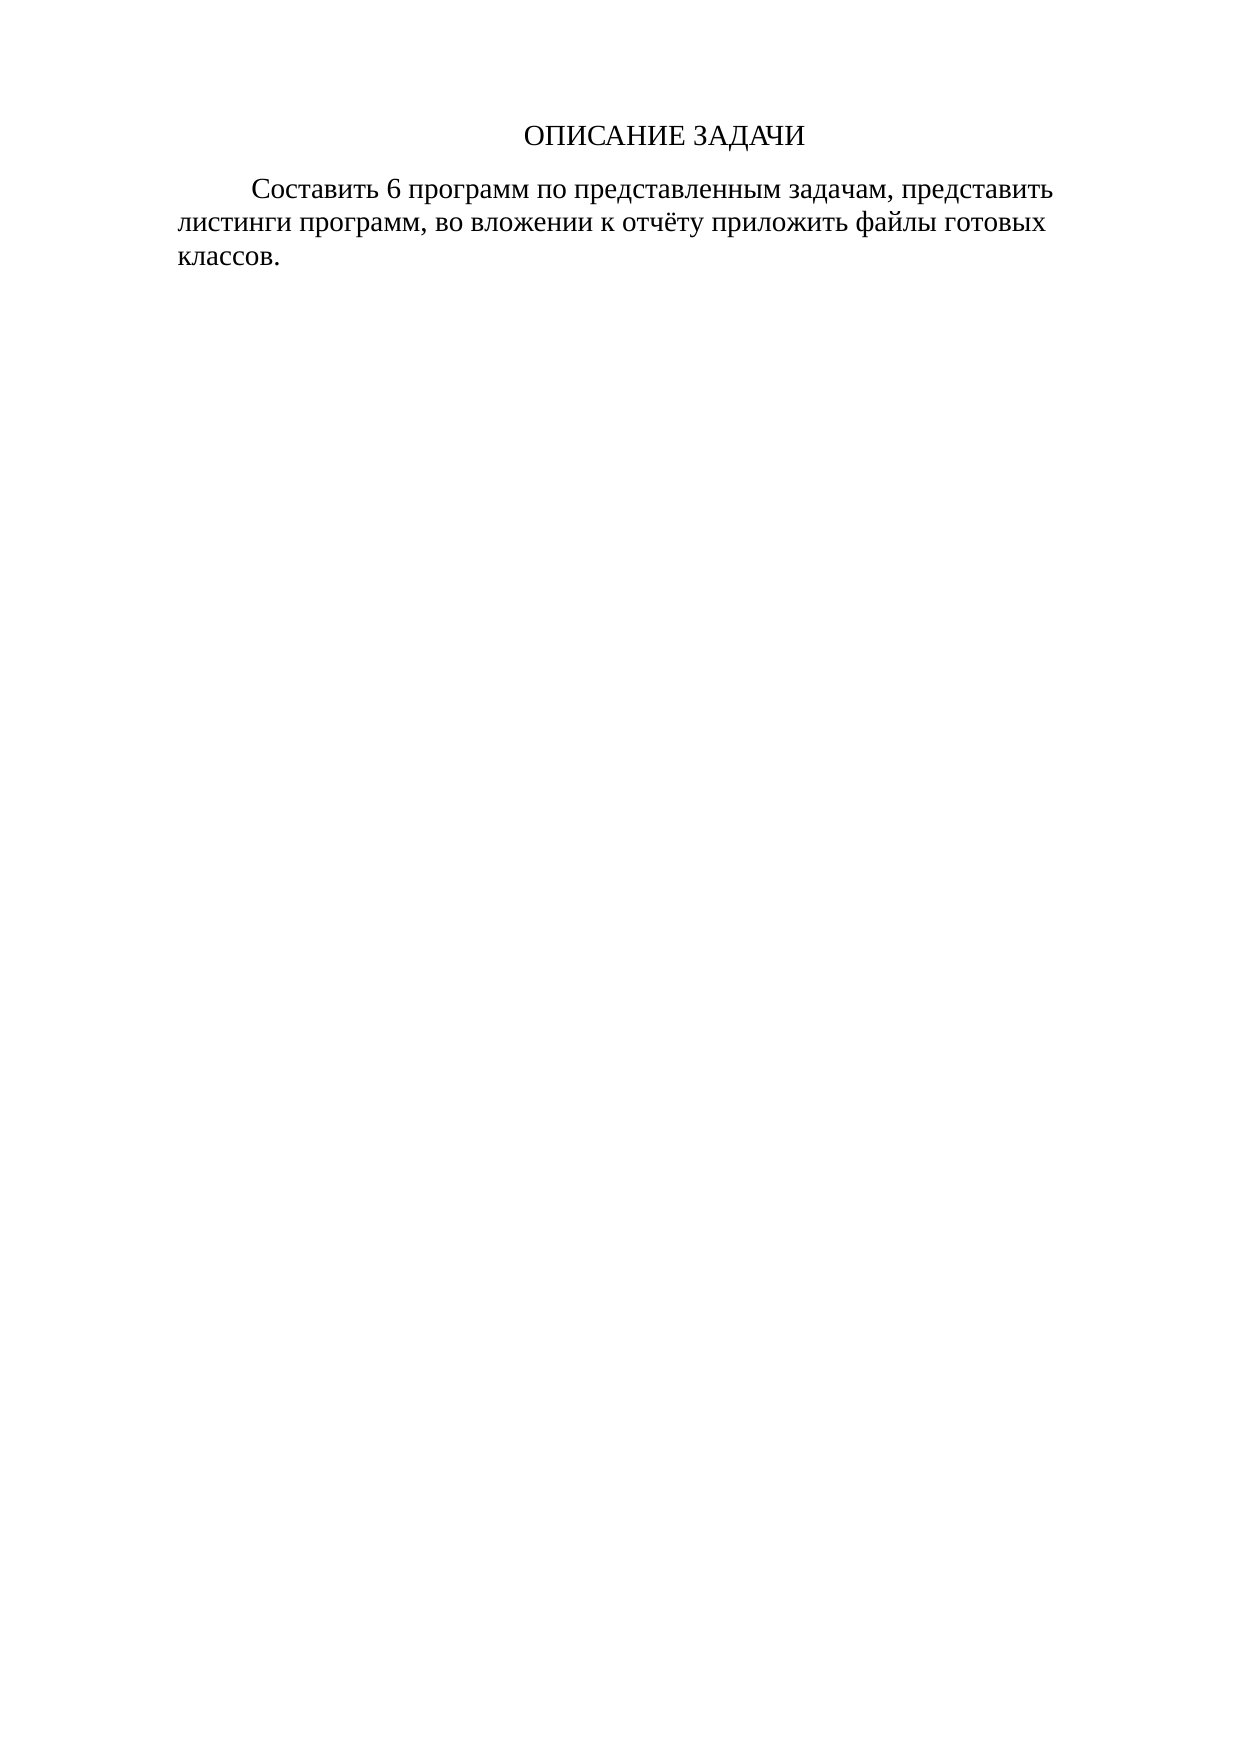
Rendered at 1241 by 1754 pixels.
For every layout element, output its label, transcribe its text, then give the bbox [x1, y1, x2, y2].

text Составить 6 программ по представленным задачам, представить листинги программ, во вложении к отчёту приложить файлы готовых классов. [177, 171, 1152, 271]
text ОПИСАНИЕ ЗАДАЧИ [177, 118, 1152, 152]
